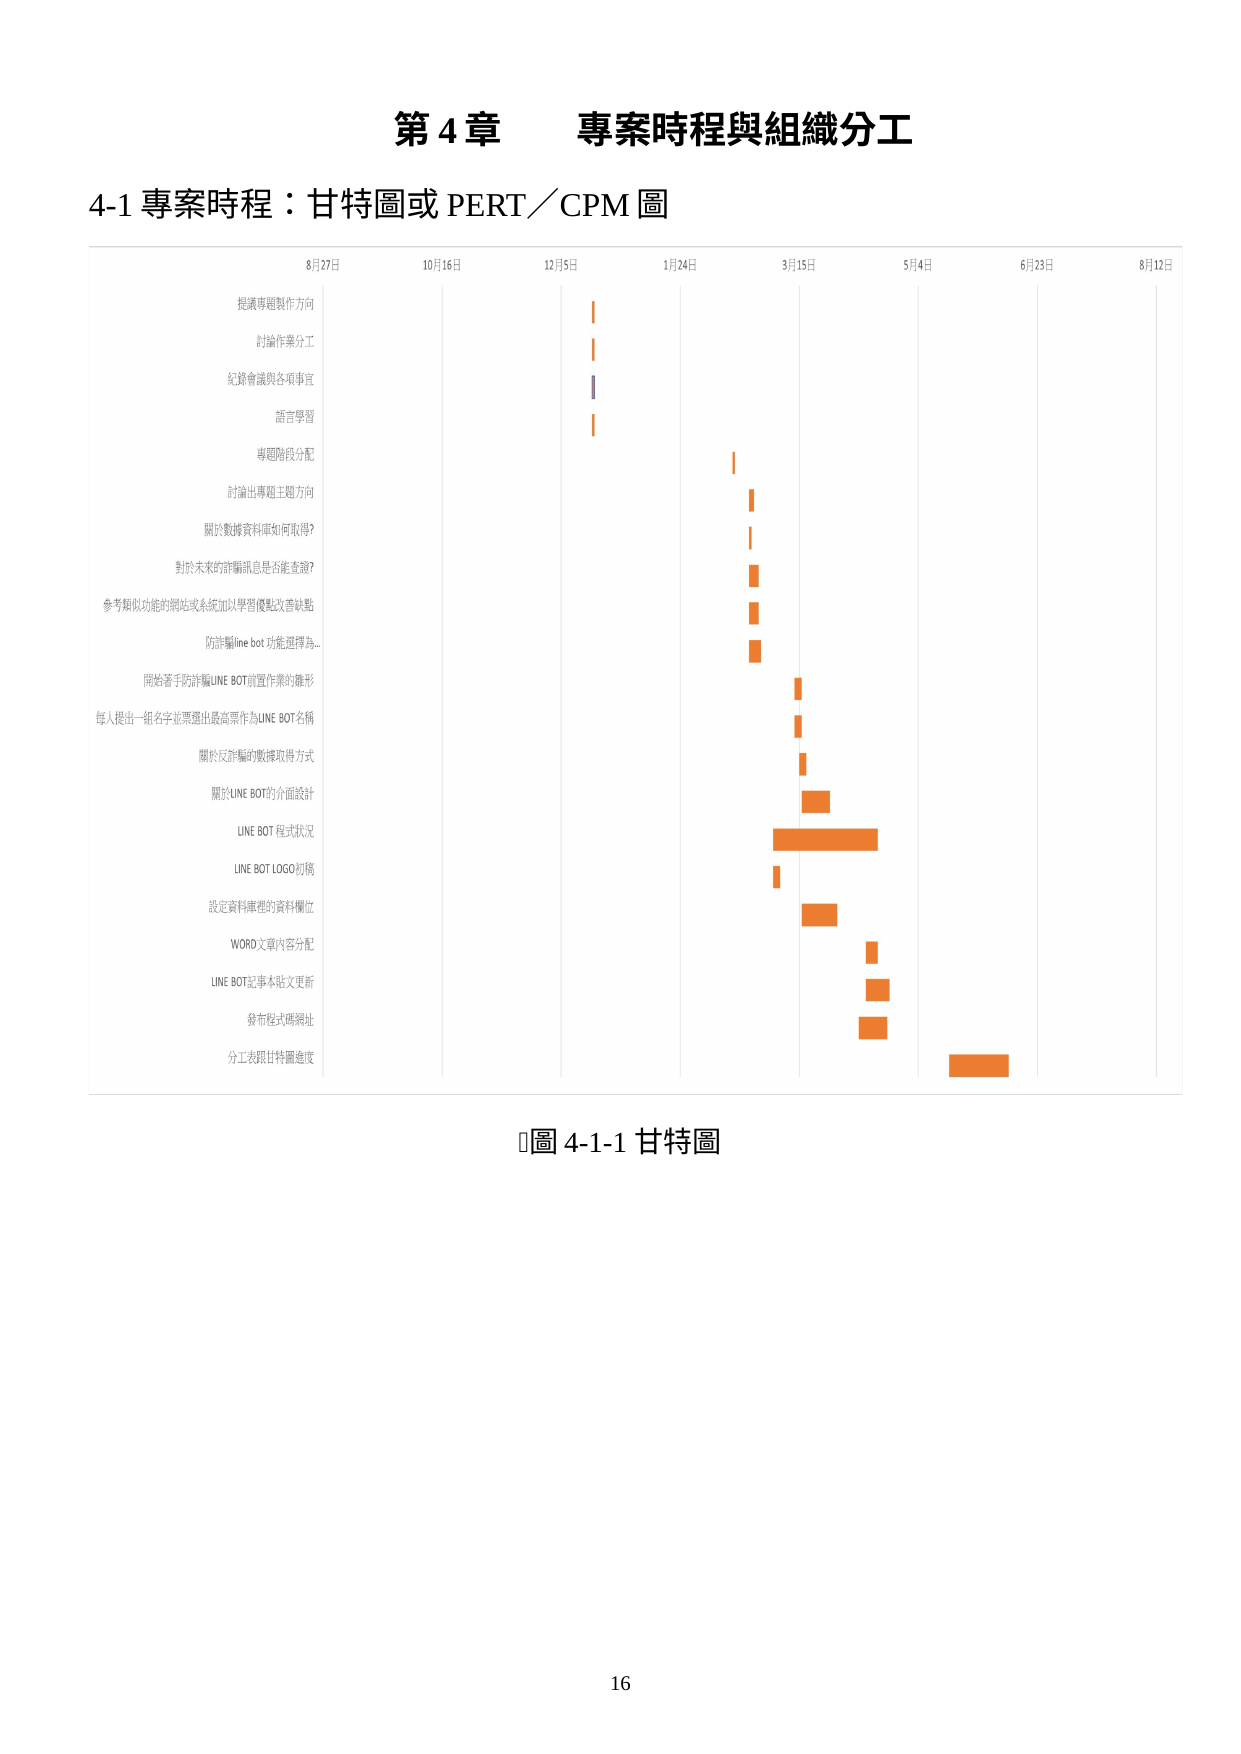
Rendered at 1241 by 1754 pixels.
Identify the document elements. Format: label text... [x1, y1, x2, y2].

text 圖4-1-1 甘特圖 [89, 1102, 1152, 1177]
text 第4章 專案時程與組織分工 [89, 89, 1152, 164]
picture [88, 246, 1183, 1095]
text 4-1專案時程：甘特圖或PERT／CPM圖 [89, 164, 1152, 239]
